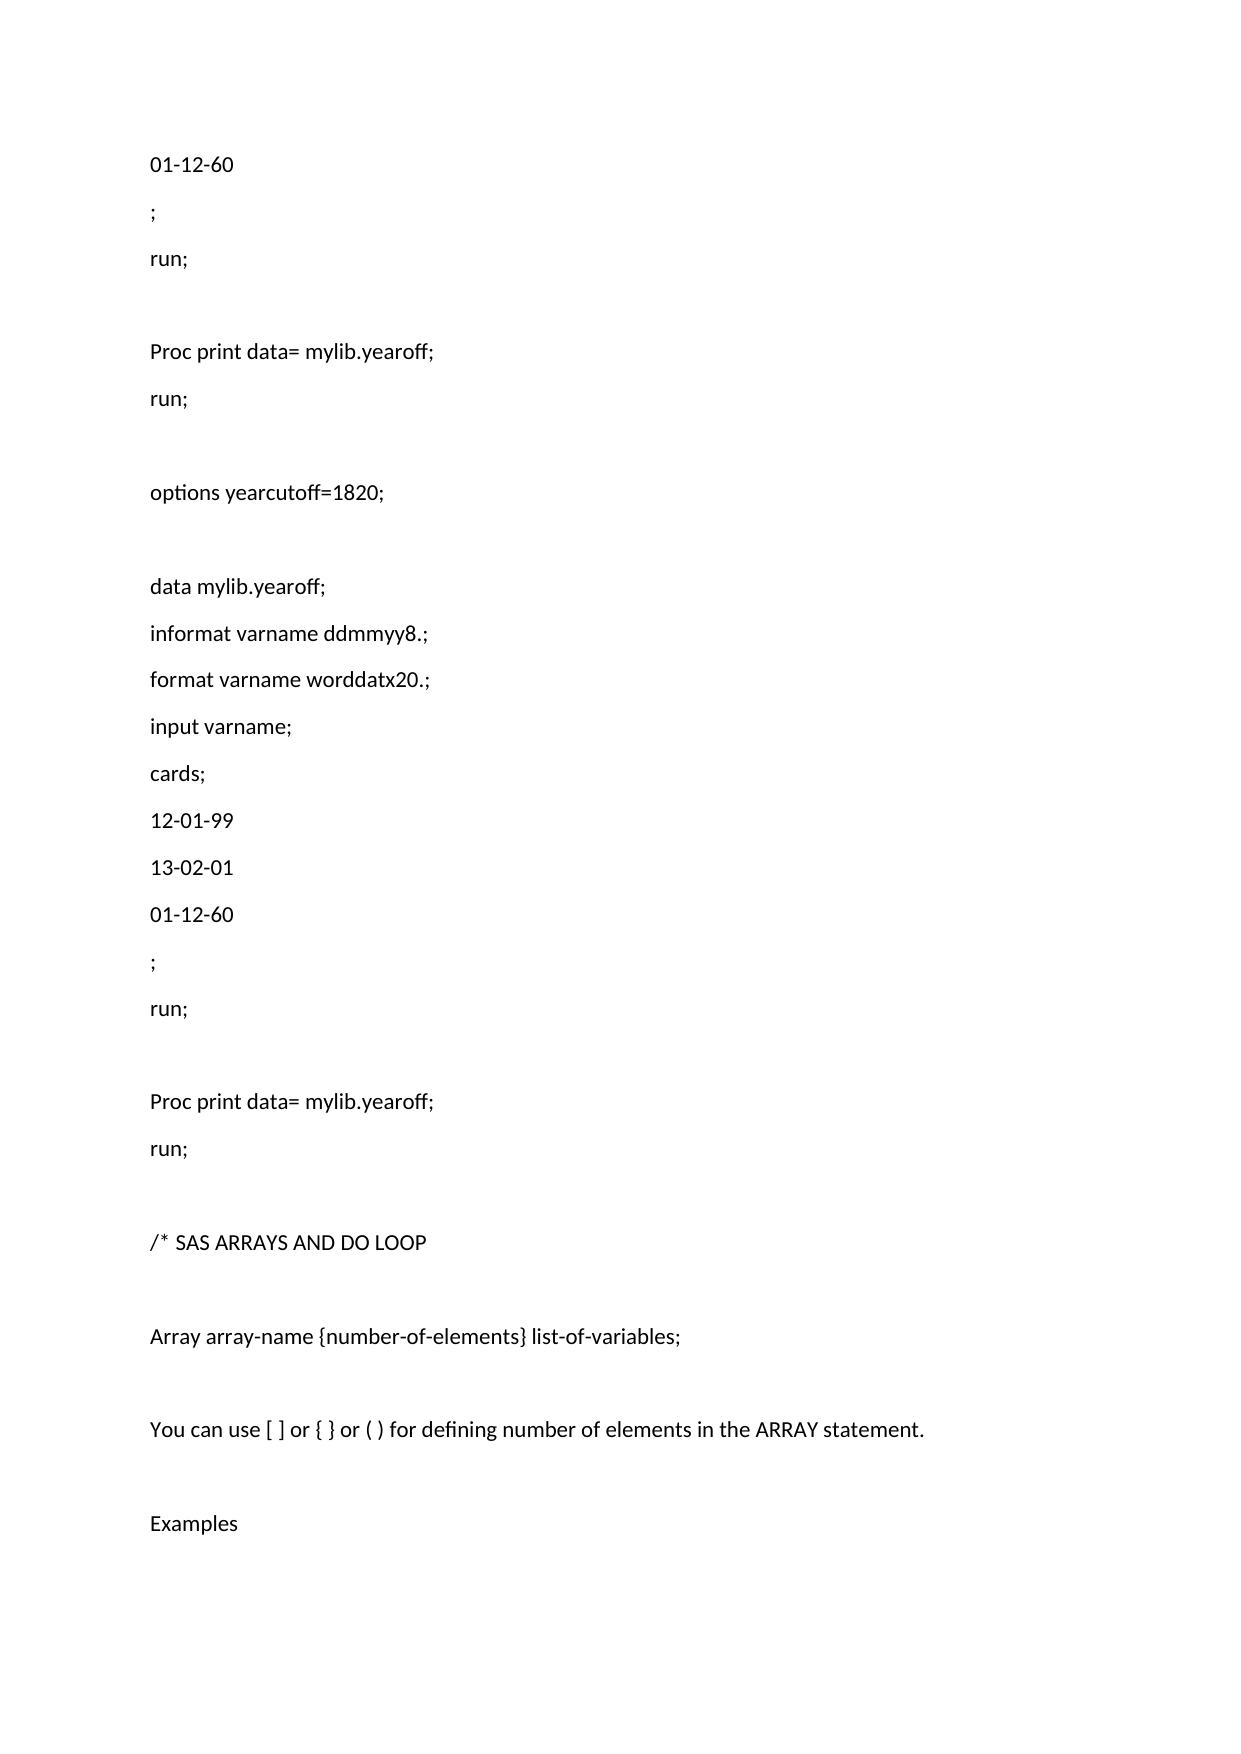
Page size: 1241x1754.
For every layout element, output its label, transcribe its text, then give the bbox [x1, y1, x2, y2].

text 01-12-60 [150, 900, 1090, 928]
text run; [150, 244, 1090, 272]
text Examples [150, 1509, 1090, 1537]
text format varname worddatx20.; [150, 666, 1090, 694]
text 13-02-01 [150, 853, 1090, 881]
text cards; [150, 759, 1090, 787]
text informat varname ddmmyy8.; [150, 619, 1090, 647]
text options yearcutoff=1820; [150, 478, 1090, 506]
text Proc print data= mylib.yearoff; [150, 337, 1090, 366]
text data mylib.yearoff; [150, 572, 1090, 600]
text 01-12-60 [150, 150, 1090, 178]
text /* SAS ARRAYS AND DO LOOP [150, 1228, 1090, 1256]
text You can use [ ] or { } or ( ) for defining number of elements in the ARRAY statement. [150, 1416, 1090, 1444]
text run; [150, 384, 1090, 412]
text 12-01-99 [150, 806, 1090, 834]
text input varname; [150, 712, 1090, 741]
text ; [150, 197, 1090, 225]
text ; [150, 947, 1090, 975]
text Array array-name {number-of-elements} list-of-variables; [150, 1322, 1090, 1350]
text Proc print data= mylib.yearoff; [150, 1087, 1090, 1116]
text run; [150, 994, 1090, 1022]
text run; [150, 1134, 1090, 1162]
